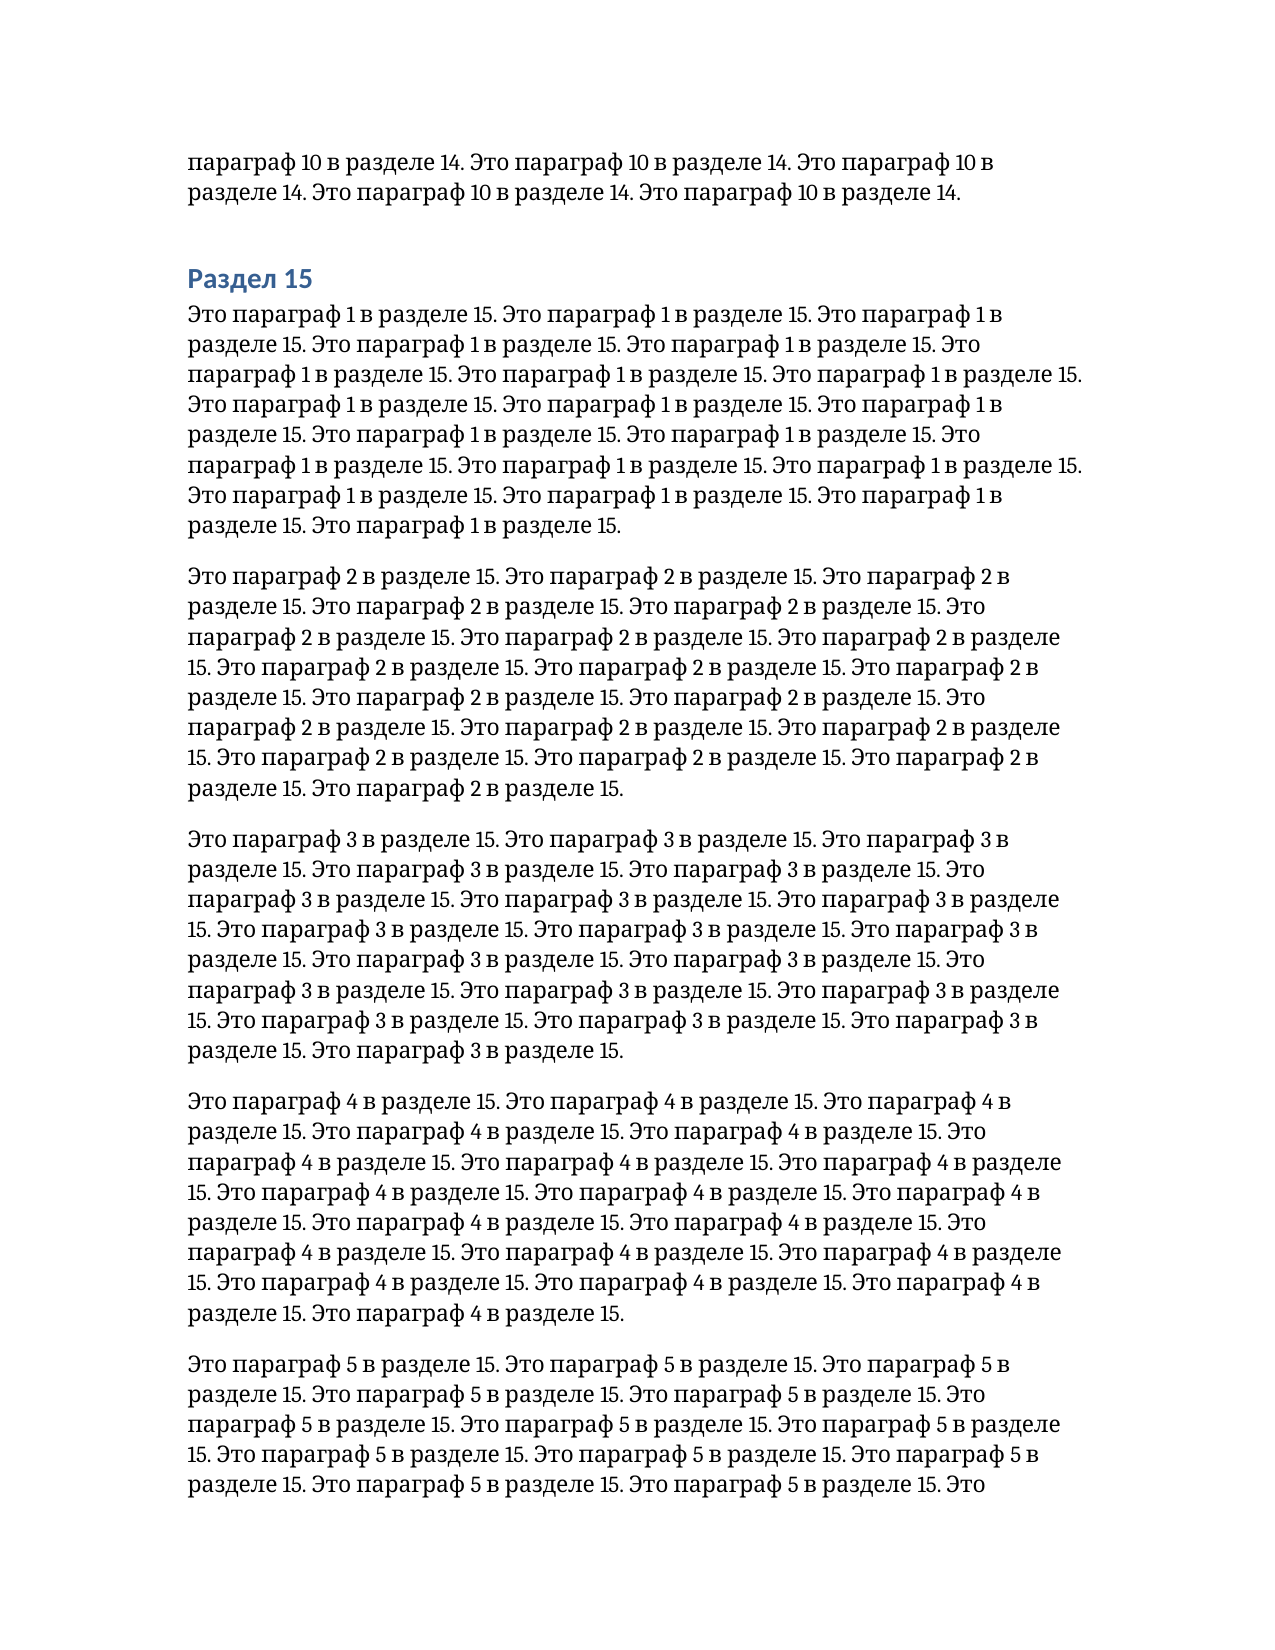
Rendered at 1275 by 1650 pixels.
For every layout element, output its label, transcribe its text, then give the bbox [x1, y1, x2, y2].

text Это параграф 1 в разделе 15. Это параграф 1 в разделе 15. Это параграф 1 в разделе 15. Это параграф 1 в разделе 15. Это параграф 1 в разделе 15. Это параграф 1 в разделе 15. Это параграф 1 в разделе 15. Это параграф 1 в разделе 15. Это параграф 1 в разделе 15. Это параграф 1 в разделе 15. Это параграф 1 в разделе 15. Это параграф 1 в разделе 15. Это параграф 1 в разделе 15. Это параграф 1 в разделе 15. Это параграф 1 в разделе 15. Это параграф 1 в разделе 15. Это параграф 1 в разделе 15. Это параграф 1 в разделе 15. Это параграф 1 в разделе 15. Это параграф 1 в разделе 15. [187, 301, 1087, 539]
text Это параграф 4 в разделе 15. Это параграф 4 в разделе 15. Это параграф 4 в разделе 15. Это параграф 4 в разделе 15. Это параграф 4 в разделе 15. Это параграф 4 в разделе 15. Это параграф 4 в разделе 15. Это параграф 4 в разделе 15. Это параграф 4 в разделе 15. Это параграф 4 в разделе 15. Это параграф 4 в разделе 15. Это параграф 4 в разделе 15. Это параграф 4 в разделе 15. Это параграф 4 в разделе 15. Это параграф 4 в разделе 15. Это параграф 4 в разделе 15. Это параграф 4 в разделе 15. Это параграф 4 в разделе 15. Это параграф 4 в разделе 15. Это параграф 4 в разделе 15. [187, 1089, 1087, 1327]
text Это параграф 3 в разделе 15. Это параграф 3 в разделе 15. Это параграф 3 в разделе 15. Это параграф 3 в разделе 15. Это параграф 3 в разделе 15. Это параграф 3 в разделе 15. Это параграф 3 в разделе 15. Это параграф 3 в разделе 15. Это параграф 3 в разделе 15. Это параграф 3 в разделе 15. Это параграф 3 в разделе 15. Это параграф 3 в разделе 15. Это параграф 3 в разделе 15. Это параграф 3 в разделе 15. Это параграф 3 в разделе 15. Это параграф 3 в разделе 15. Это параграф 3 в разделе 15. Это параграф 3 в разделе 15. Это параграф 3 в разделе 15. Это параграф 3 в разделе 15. [187, 826, 1087, 1064]
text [187, 1351, 1087, 1498]
subtitle Раздел 15 [187, 260, 1087, 296]
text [187, 150, 1087, 207]
text Это параграф 2 в разделе 15. Это параграф 2 в разделе 15. Это параграф 2 в разделе 15. Это параграф 2 в разделе 15. Это параграф 2 в разделе 15. Это параграф 2 в разделе 15. Это параграф 2 в разделе 15. Это параграф 2 в разделе 15. Это параграф 2 в разделе 15. Это параграф 2 в разделе 15. Это параграф 2 в разделе 15. Это параграф 2 в разделе 15. Это параграф 2 в разделе 15. Это параграф 2 в разделе 15. Это параграф 2 в разделе 15. Это параграф 2 в разделе 15. Это параграф 2 в разделе 15. Это параграф 2 в разделе 15. Это параграф 2 в разделе 15. Это параграф 2 в разделе 15. [187, 564, 1087, 802]
